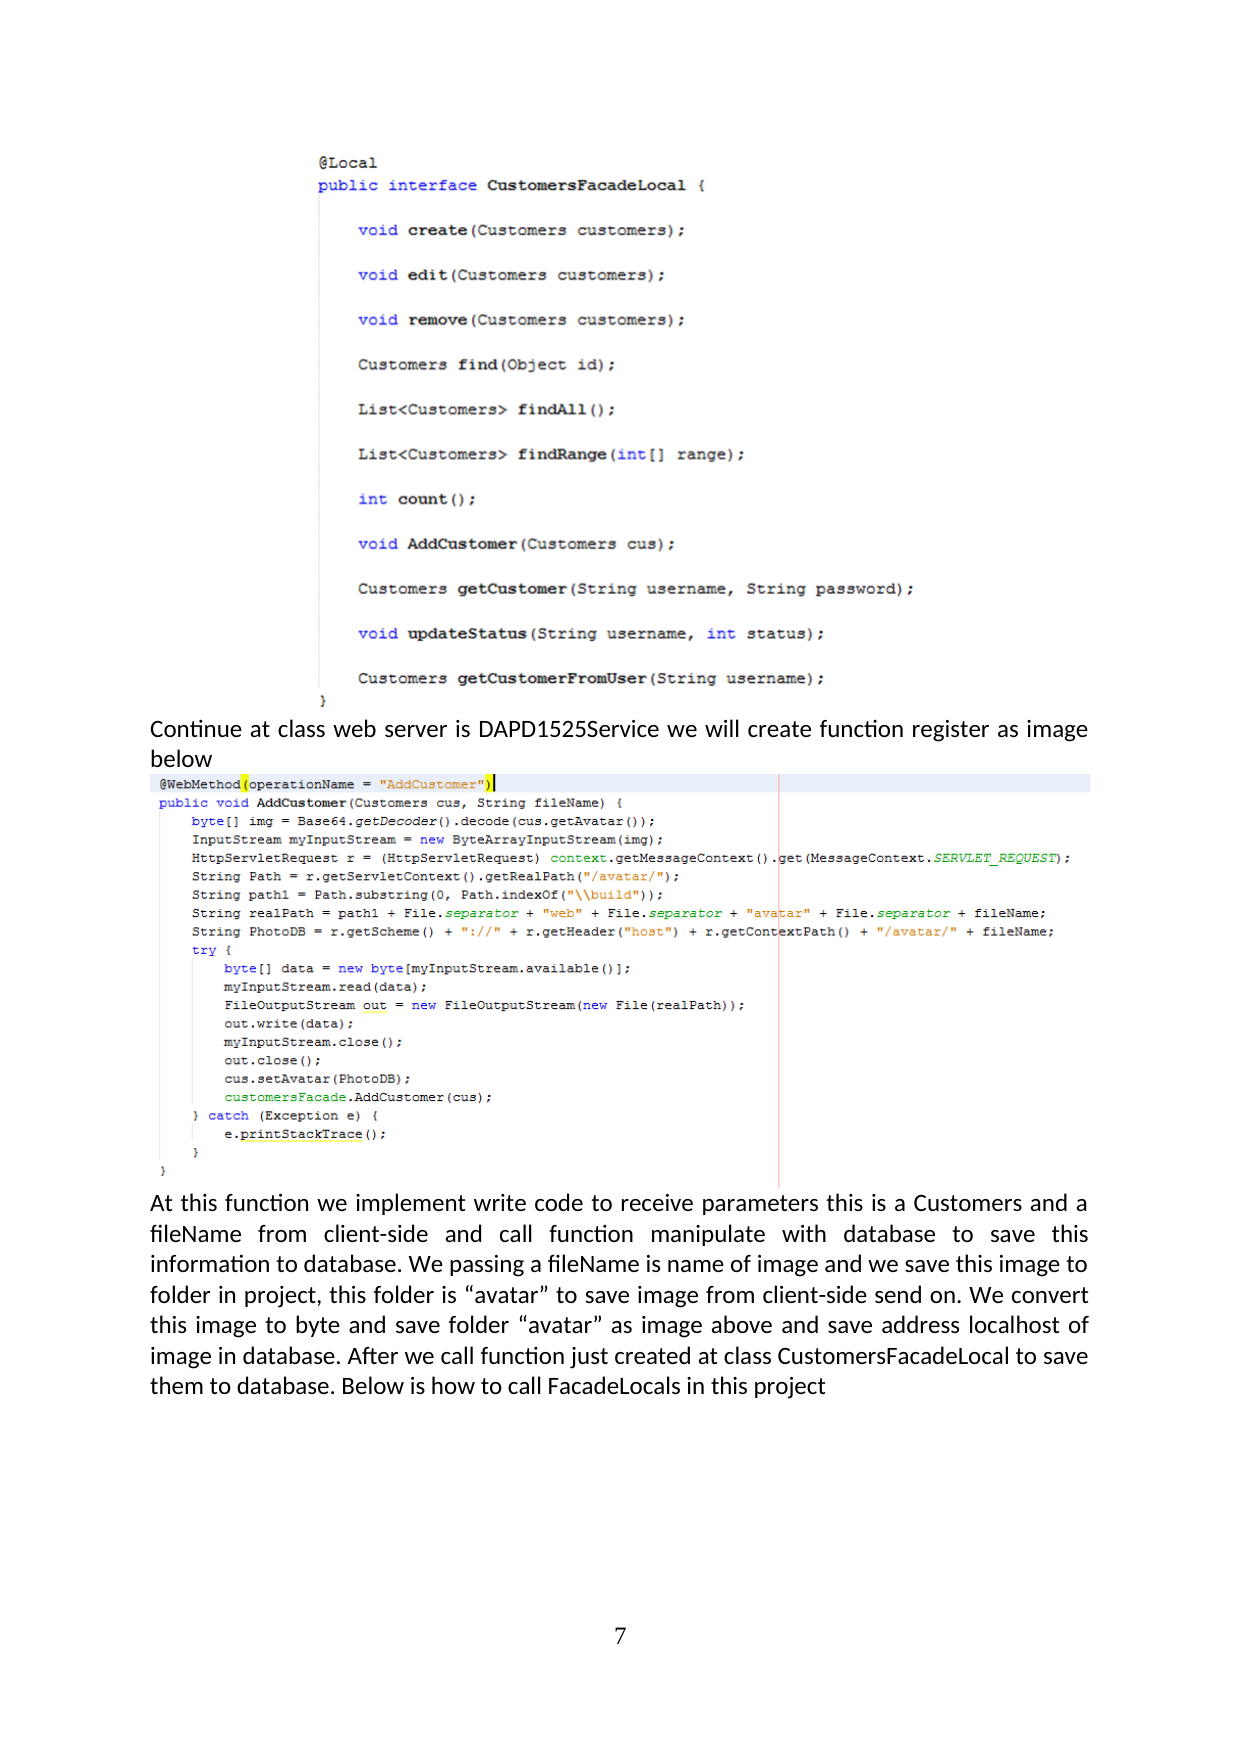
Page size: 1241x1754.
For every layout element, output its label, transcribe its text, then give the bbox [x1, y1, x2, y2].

picture [150, 774, 1091, 1188]
text At this function we implement write code to receive parameters this is a Customers and a fileName from client-side and call function manipulate with database to save this information to database. We passing a fileName is name of image and we save this image to folder in project, this folder is “avatar” to save image from client-side send on. We convert this image to byte and save folder “avatar” as image above and save address localhost of image in database. After we call function just created at class CustomersFacadeLocal to save them to database. Below is how to call FacadeLocals in this project [150, 1188, 1090, 1401]
picture [317, 150, 923, 713]
text Continue at class web server is DAPD1525Service we will create function register as image below [150, 713, 1090, 774]
